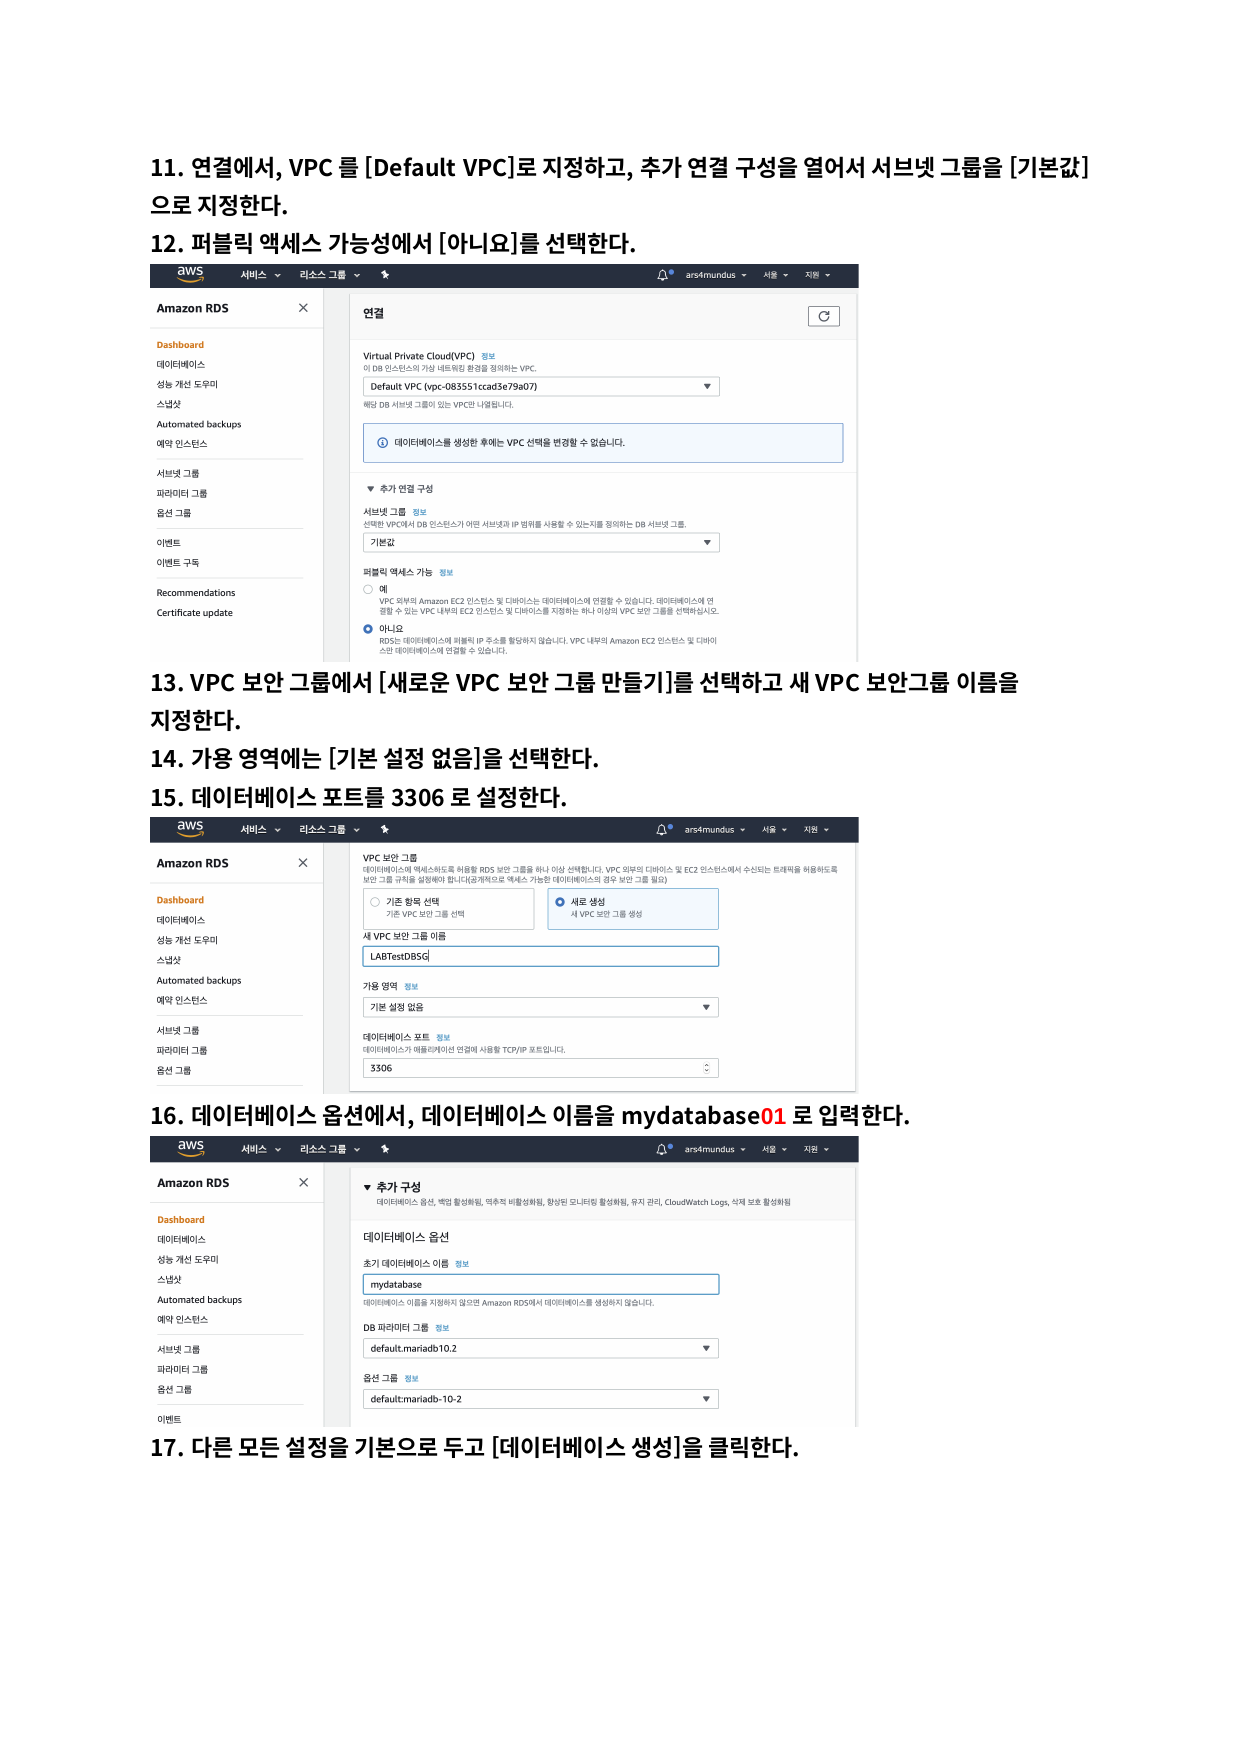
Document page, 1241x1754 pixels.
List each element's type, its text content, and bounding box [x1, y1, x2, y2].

picture [150, 264, 859, 662]
text 13. VPC 보안 그룹에서 [새로운 VPC 보안 그룹 만들기]를 선택하고 새 VPC 보안그룹 이름을 지정한다. [150, 665, 1090, 736]
text 15. 데이터베이스 포트를 3306로 설정한다. [150, 779, 1090, 813]
picture [150, 817, 859, 1094]
text 14. 가용 영역에는 [기본 설정 없음]을 선택한다. [150, 741, 1090, 774]
text 17. 다른 모든 설정을 기본으로 두고 [데이터베이스 생성]을 클릭한다. [150, 1430, 1090, 1463]
text 11. 연결에서, VPC를 [Default VPC]로 지정하고, 추가 연결 구성을 열어서 서브넷 그룹을 [기본값]으로 지정한다. [150, 150, 1090, 221]
picture [150, 1136, 859, 1427]
text 12. 퍼블릭 액세스 가능성에서 [아니요]를 선택한다. [150, 226, 1090, 259]
text 16. 데이터베이스 옵션에서, 데이터베이스 이름을 mydatabase01 로 입력한다. [150, 1098, 1090, 1131]
